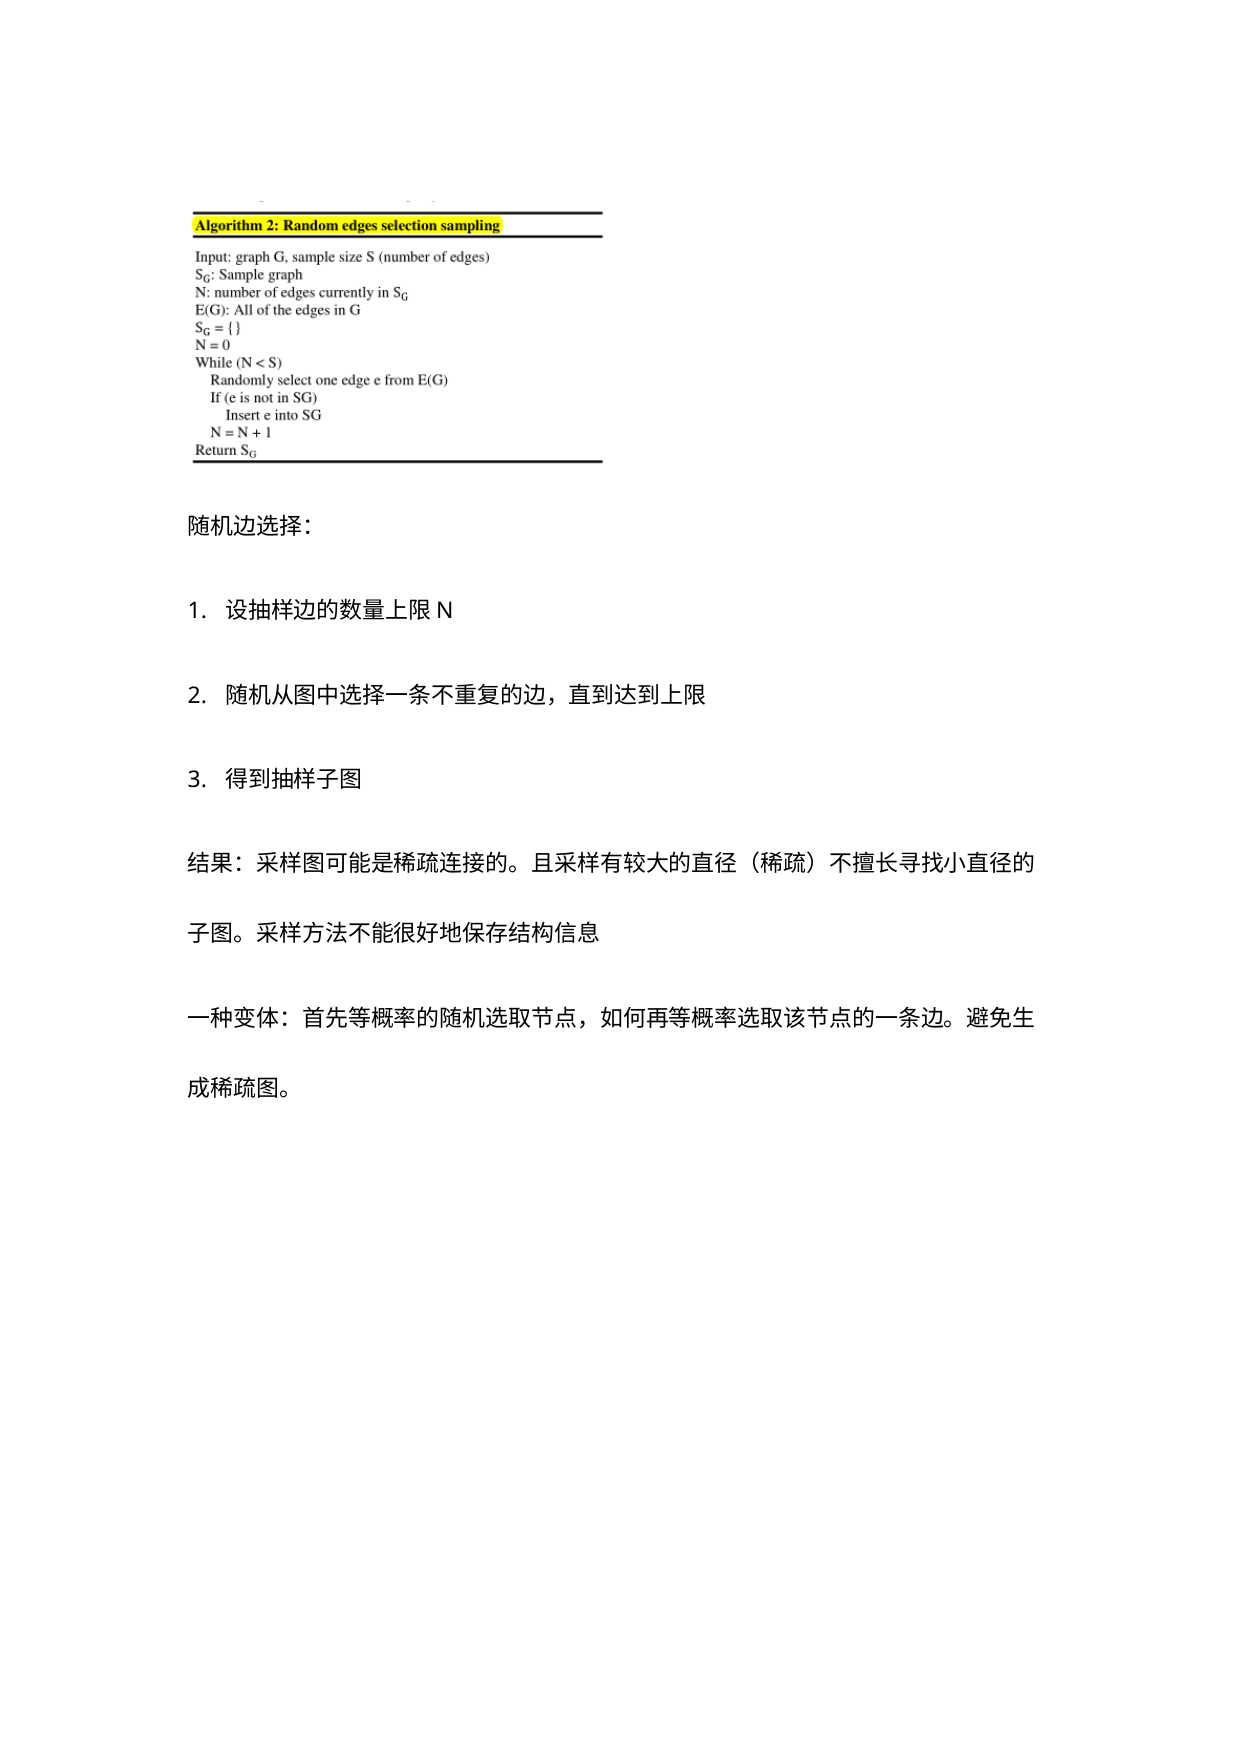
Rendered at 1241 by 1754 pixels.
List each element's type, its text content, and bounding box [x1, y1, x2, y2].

text 一种变体：首先等概率的随机选取节点，如何再等概率选取该节点的一条边。避免生成稀疏图。 [187, 983, 1053, 1119]
list 随机从图中选择一条不重复的边，直到达到上限 [187, 661, 1053, 726]
list 得到抽样子图 [187, 745, 1053, 810]
list 设抽样边的数量上限N [187, 576, 1053, 641]
text 随机边选择： [187, 162, 1053, 557]
text 结果：采样图可能是稀疏连接的。且采样有较大的直径（稀疏）不擅长寻找小直径的子图。采样方法不能很好地保存结构信息 [187, 829, 1053, 964]
